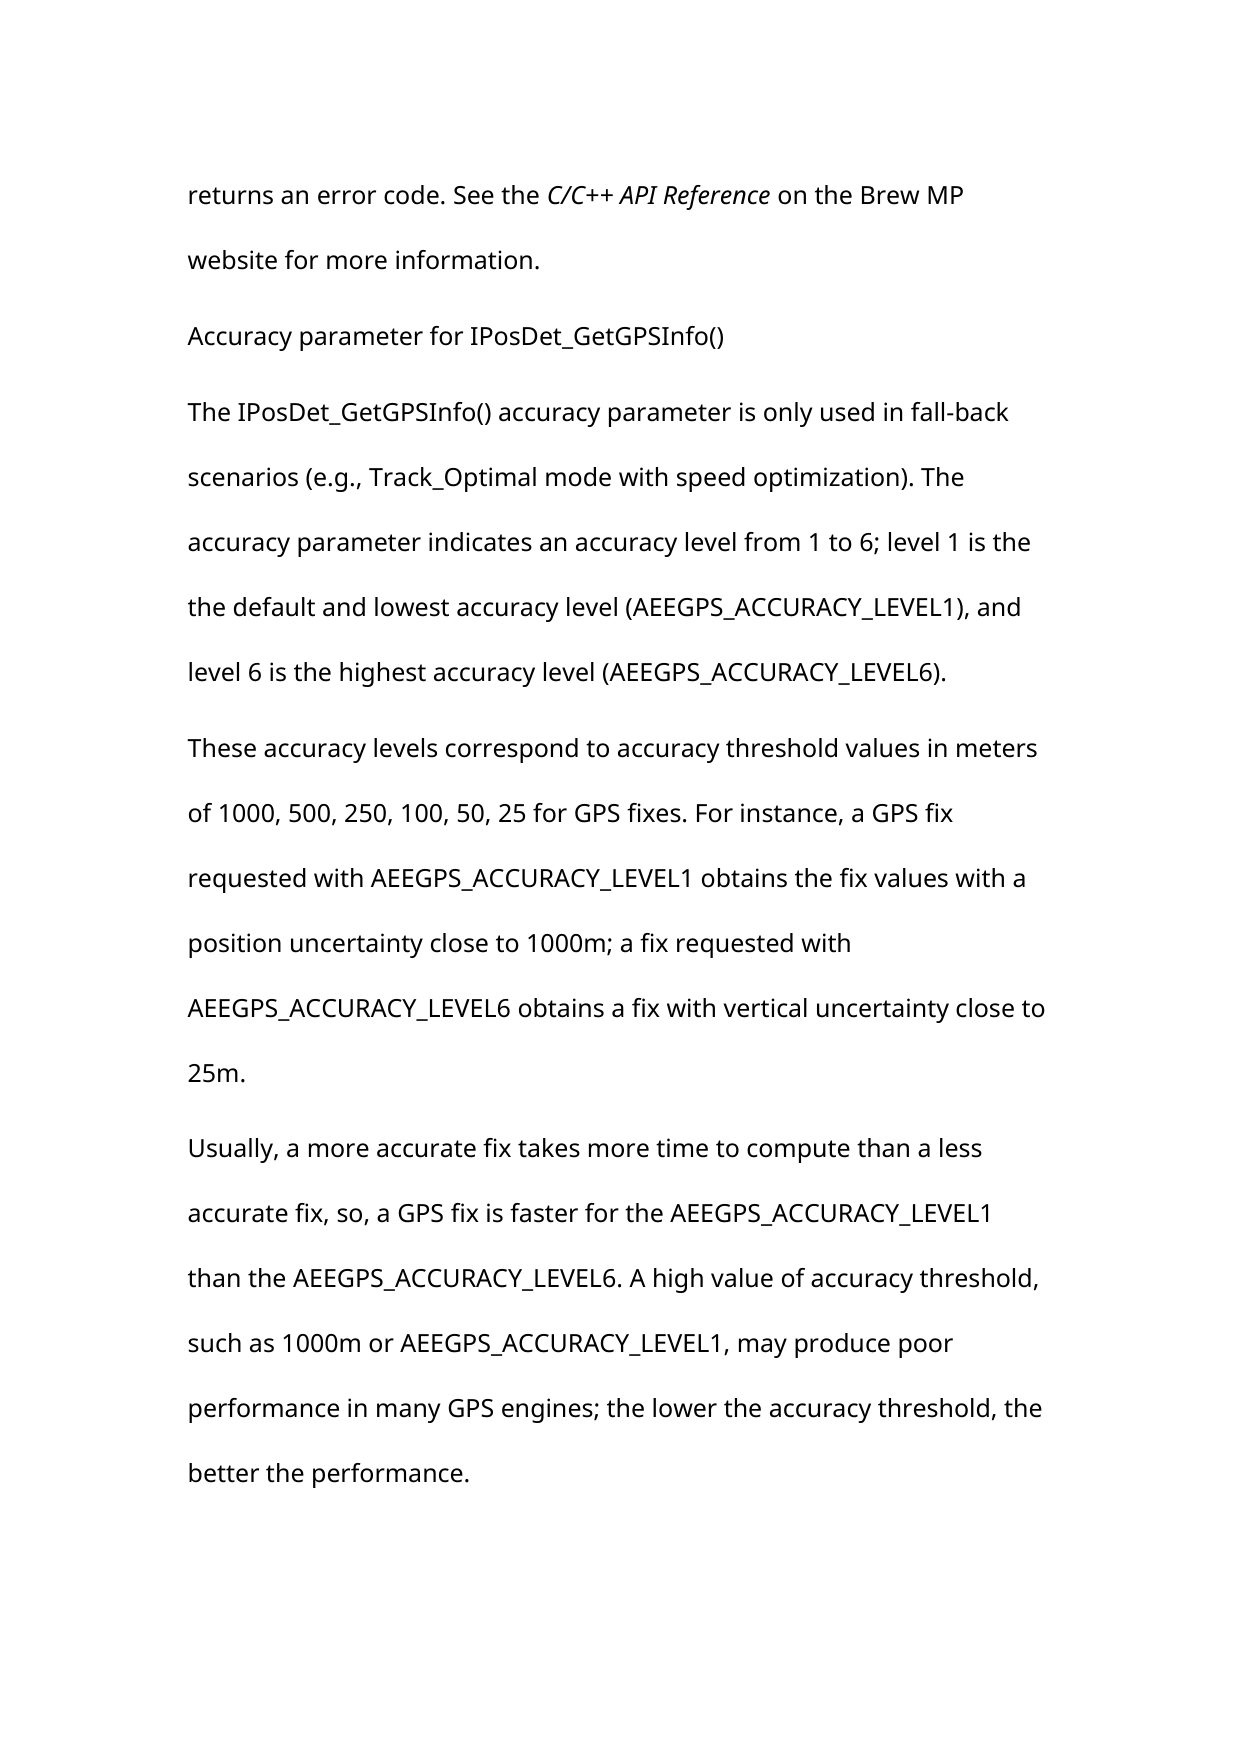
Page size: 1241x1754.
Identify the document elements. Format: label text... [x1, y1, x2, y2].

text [187, 162, 1053, 292]
text The IPosDet_GetGPSInfo() accuracy parameter is only used in fall-back scenarios (e.g., Track_Optimal mode with speed optimization). The accuracy parameter indicates an accuracy level from 1 to 6; level 1 is the the default and lowest accuracy level (AEEGPS_ACCURACY_LEVEL1), and level 6 is the highest accuracy level (AEEGPS_ACCURACY_LEVEL6). [187, 379, 1053, 704]
text These accuracy levels correspond to accuracy threshold values in meters of 1000, 500, 250, 100, 50, 25 for GPS fixes. For instance, a GPS fix requested with AEEGPS_ACCURACY_LEVEL1 obtains the fix values with a position uncertainty close to 1000m; a fix requested with AEEGPS_ACCURACY_LEVEL6 obtains a fix with vertical uncertainty close to 25m. [187, 715, 1053, 1105]
text Accuracy parameter for IPosDet_GetGPSInfo() [187, 303, 1053, 368]
text Usually, a more accurate fix takes more time to compute than a less accurate fix, so, a GPS fix is faster for the AEEGPS_ACCURACY_LEVEL1 than the AEEGPS_ACCURACY_LEVEL6. A high value of accuracy threshold, such as 1000m or AEEGPS_ACCURACY_LEVEL1, may produce poor performance in many GPS engines; the lower the accuracy threshold, the better the performance. [187, 1116, 1053, 1506]
